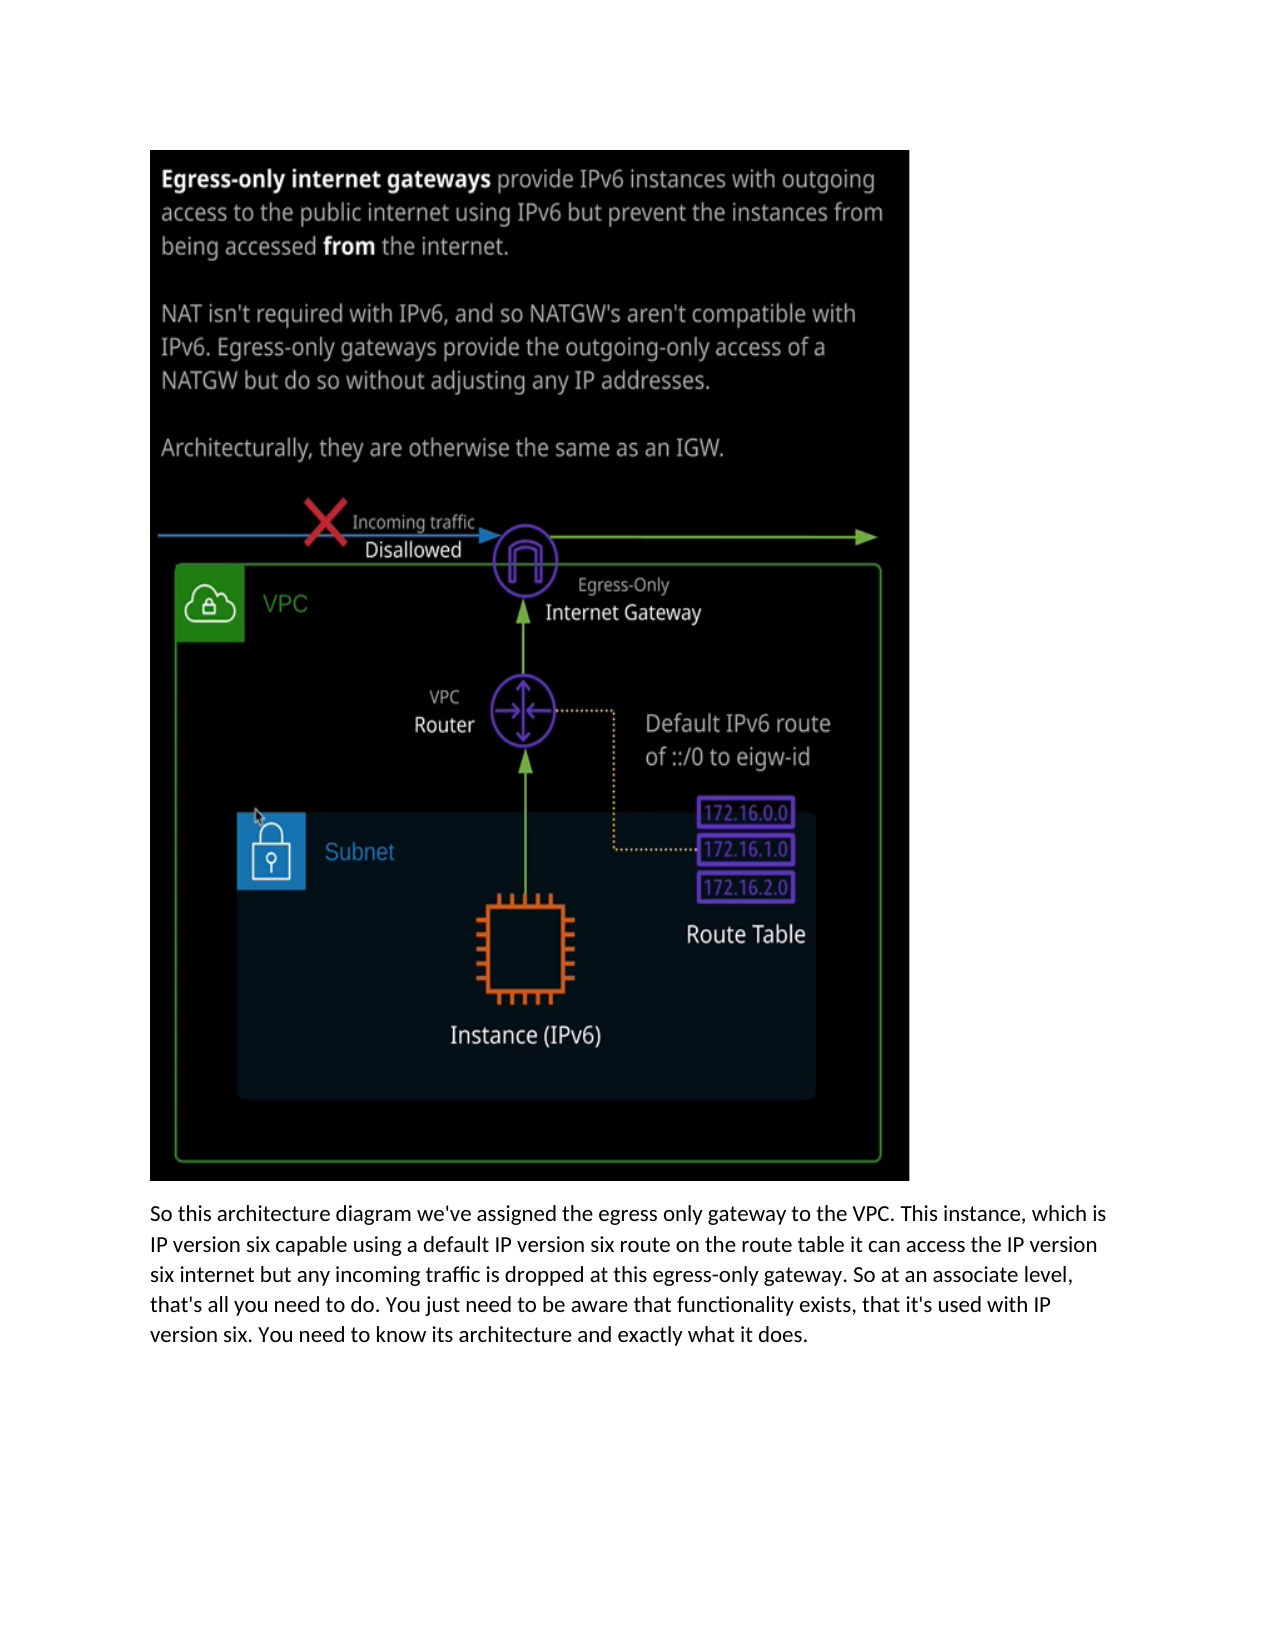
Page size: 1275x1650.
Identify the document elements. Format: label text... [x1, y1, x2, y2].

picture [150, 150, 910, 1181]
text So this architecture diagram we've assigned the egress only gateway to the VPC. This instance, which is IP version six capable using a default IP version six route on the route table it can access the IP version six internet but any incoming traffic is dropped at this egress-only gateway. So at an associate level, that's all you need to do. You just need to be aware that functionality exists, that it's used with IP version six. You need to know its architecture and exactly what it does. [150, 1199, 1125, 1348]
